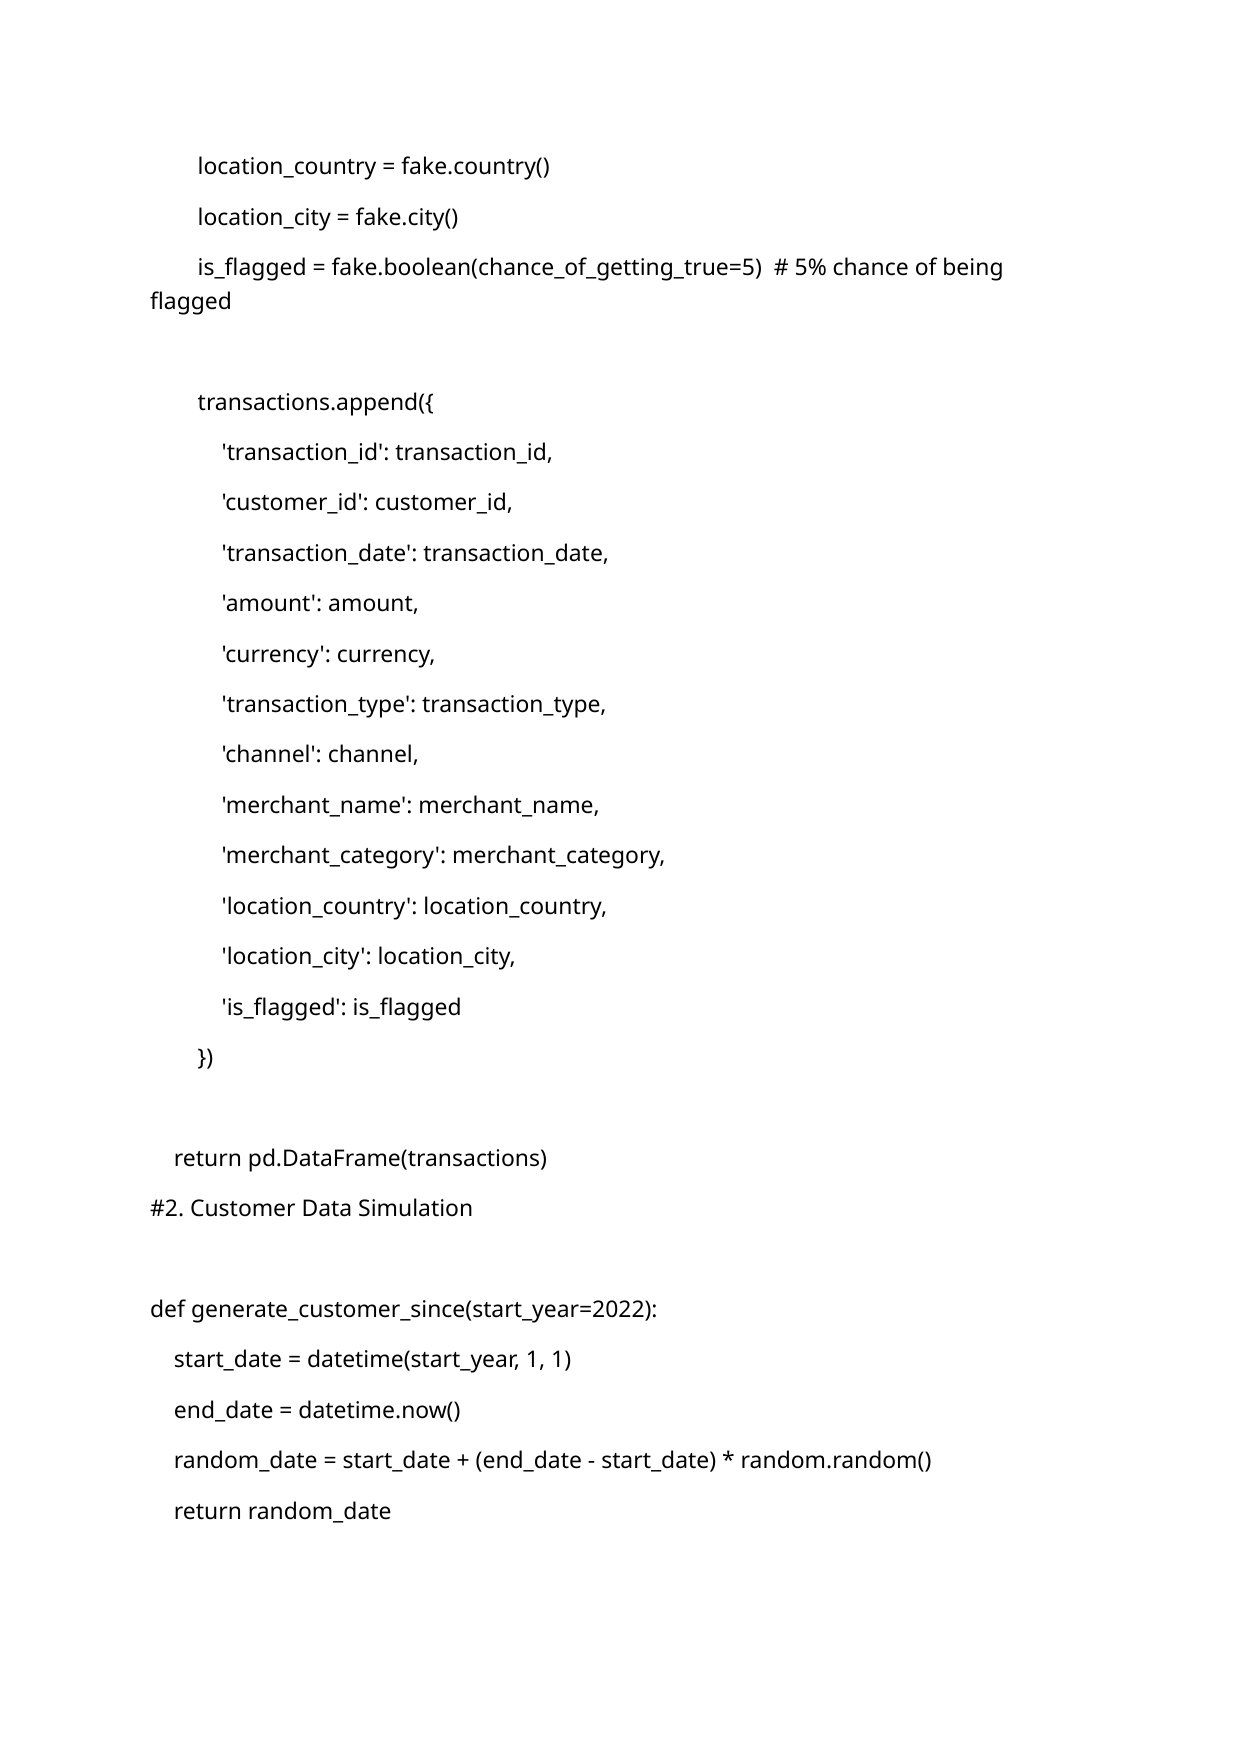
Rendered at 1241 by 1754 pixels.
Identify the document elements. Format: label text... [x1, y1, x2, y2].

text start_date = datetime(start_year, 1, 1) [150, 1343, 1090, 1374]
text return random_date [150, 1494, 1090, 1526]
text location_city = fake.city() [150, 200, 1090, 232]
text 'channel': channel, [150, 738, 1090, 769]
text 'transaction_type': transaction_type, [150, 688, 1090, 719]
text def generate_customer_since(start_year=2022): [150, 1293, 1090, 1324]
text location_country = fake.country() [150, 150, 1090, 181]
text #2. Customer Data Simulation [150, 1192, 1090, 1223]
text 'is_flagged': is_flagged [150, 990, 1090, 1022]
text return pd.DataFrame(transactions) [150, 1142, 1090, 1173]
text 'amount': amount, [150, 587, 1090, 618]
text 'customer_id': customer_id, [150, 486, 1090, 517]
text 'transaction_date': transaction_date, [150, 537, 1090, 568]
text random_date = start_date + (end_date - start_date) * random.random() [150, 1444, 1090, 1475]
text }) [150, 1041, 1090, 1072]
text 'transaction_id': transaction_id, [150, 436, 1090, 467]
text transactions.append({ [150, 385, 1090, 417]
text 'merchant_category': merchant_category, [150, 839, 1090, 870]
text 'location_city': location_city, [150, 940, 1090, 971]
text 'currency': currency, [150, 637, 1090, 669]
text 'merchant_name': merchant_name, [150, 789, 1090, 820]
text is_flagged = fake.boolean(chance_of_getting_true=5) # 5% chance of being flagged [150, 251, 1090, 316]
text 'location_country': location_country, [150, 889, 1090, 921]
text end_date = datetime.now() [150, 1394, 1090, 1425]
